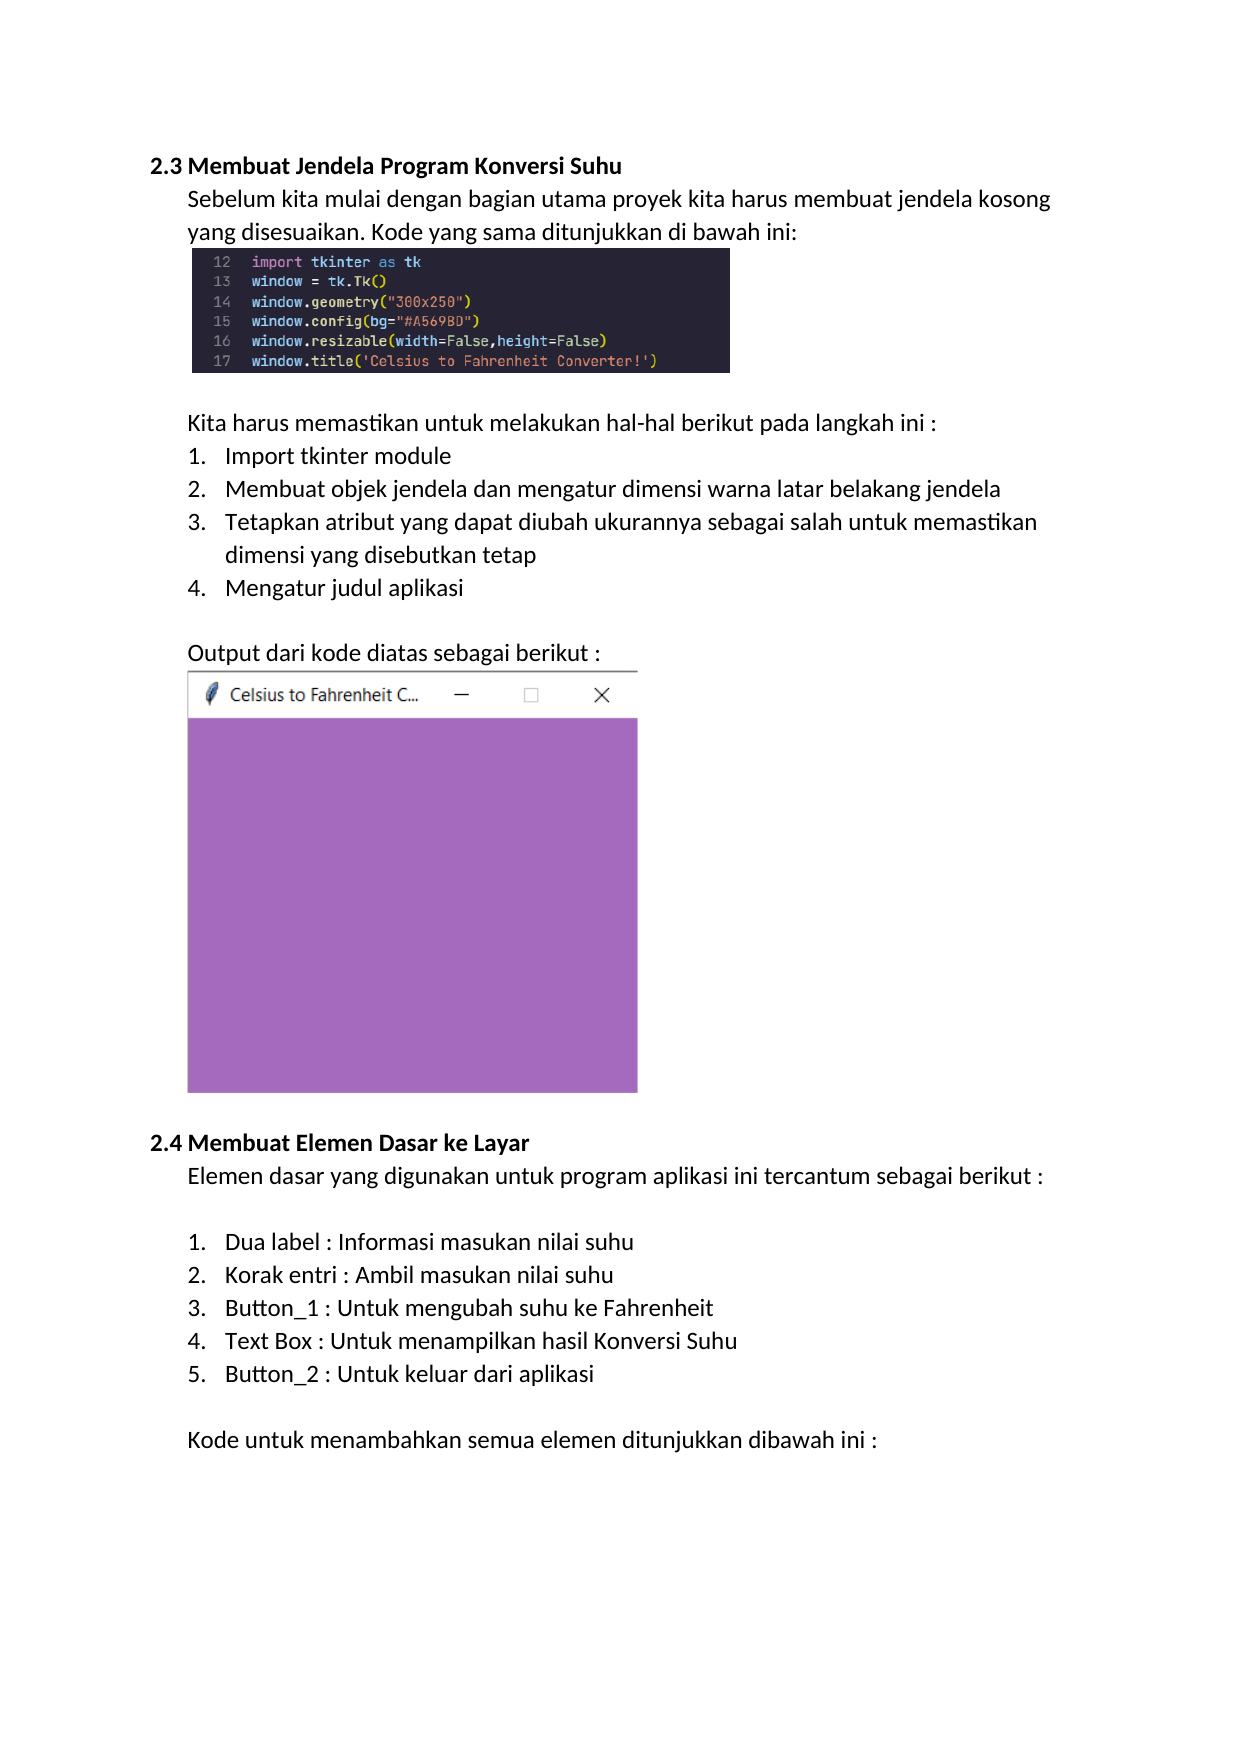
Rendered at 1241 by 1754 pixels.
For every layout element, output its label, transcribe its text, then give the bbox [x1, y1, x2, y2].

list Elemen dasar yang digunakan untuk program aplikasi ini tercantum sebagai berikut : [187, 1160, 1090, 1191]
list Text Box : Untuk menampilkan hasil Konversi Suhu [187, 1325, 1090, 1356]
list Mengatur judul aplikasi [187, 572, 1090, 602]
list Button_2 : Untuk keluar dari aplikasi [187, 1358, 1090, 1388]
text Output dari kode diatas sebagai berikut : [187, 638, 1090, 668]
list Membuat objek jendela dan mengatur dimensi warna latar belakang jendela [187, 473, 1090, 503]
text Kode untuk menambahkan semua elemen ditunjukkan dibawah ini : [187, 1424, 1090, 1454]
list Dua label : Informasi masukan nilai suhu [187, 1226, 1090, 1257]
list Tetapkan atribut yang dapat diubah ukurannya sebagai salah untuk memastikan dimensi yang disebutkan tetap [187, 506, 1090, 569]
list Korak entri : Ambil masukan nilai suhu [187, 1259, 1090, 1290]
list Sebelum kita mulai dengan bagian utama proyek kita harus membuat jendela kosong yang disesuaikan. Kode yang sama ditunjukkan di bawah ini: [187, 183, 1090, 246]
list Kita harus memastikan untuk melakukan hal-hal berikut pada langkah ini : [187, 407, 1090, 438]
picture [187, 670, 638, 1093]
list Button_1 : Untuk mengubah suhu ke Fahrenheit [187, 1292, 1090, 1323]
list Import tkinter module [187, 440, 1090, 471]
picture [187, 248, 730, 373]
list Membuat Jendela Program Konversi Suhu [150, 150, 1090, 181]
list Membuat Elemen Dasar ke Layar [150, 1127, 1090, 1158]
